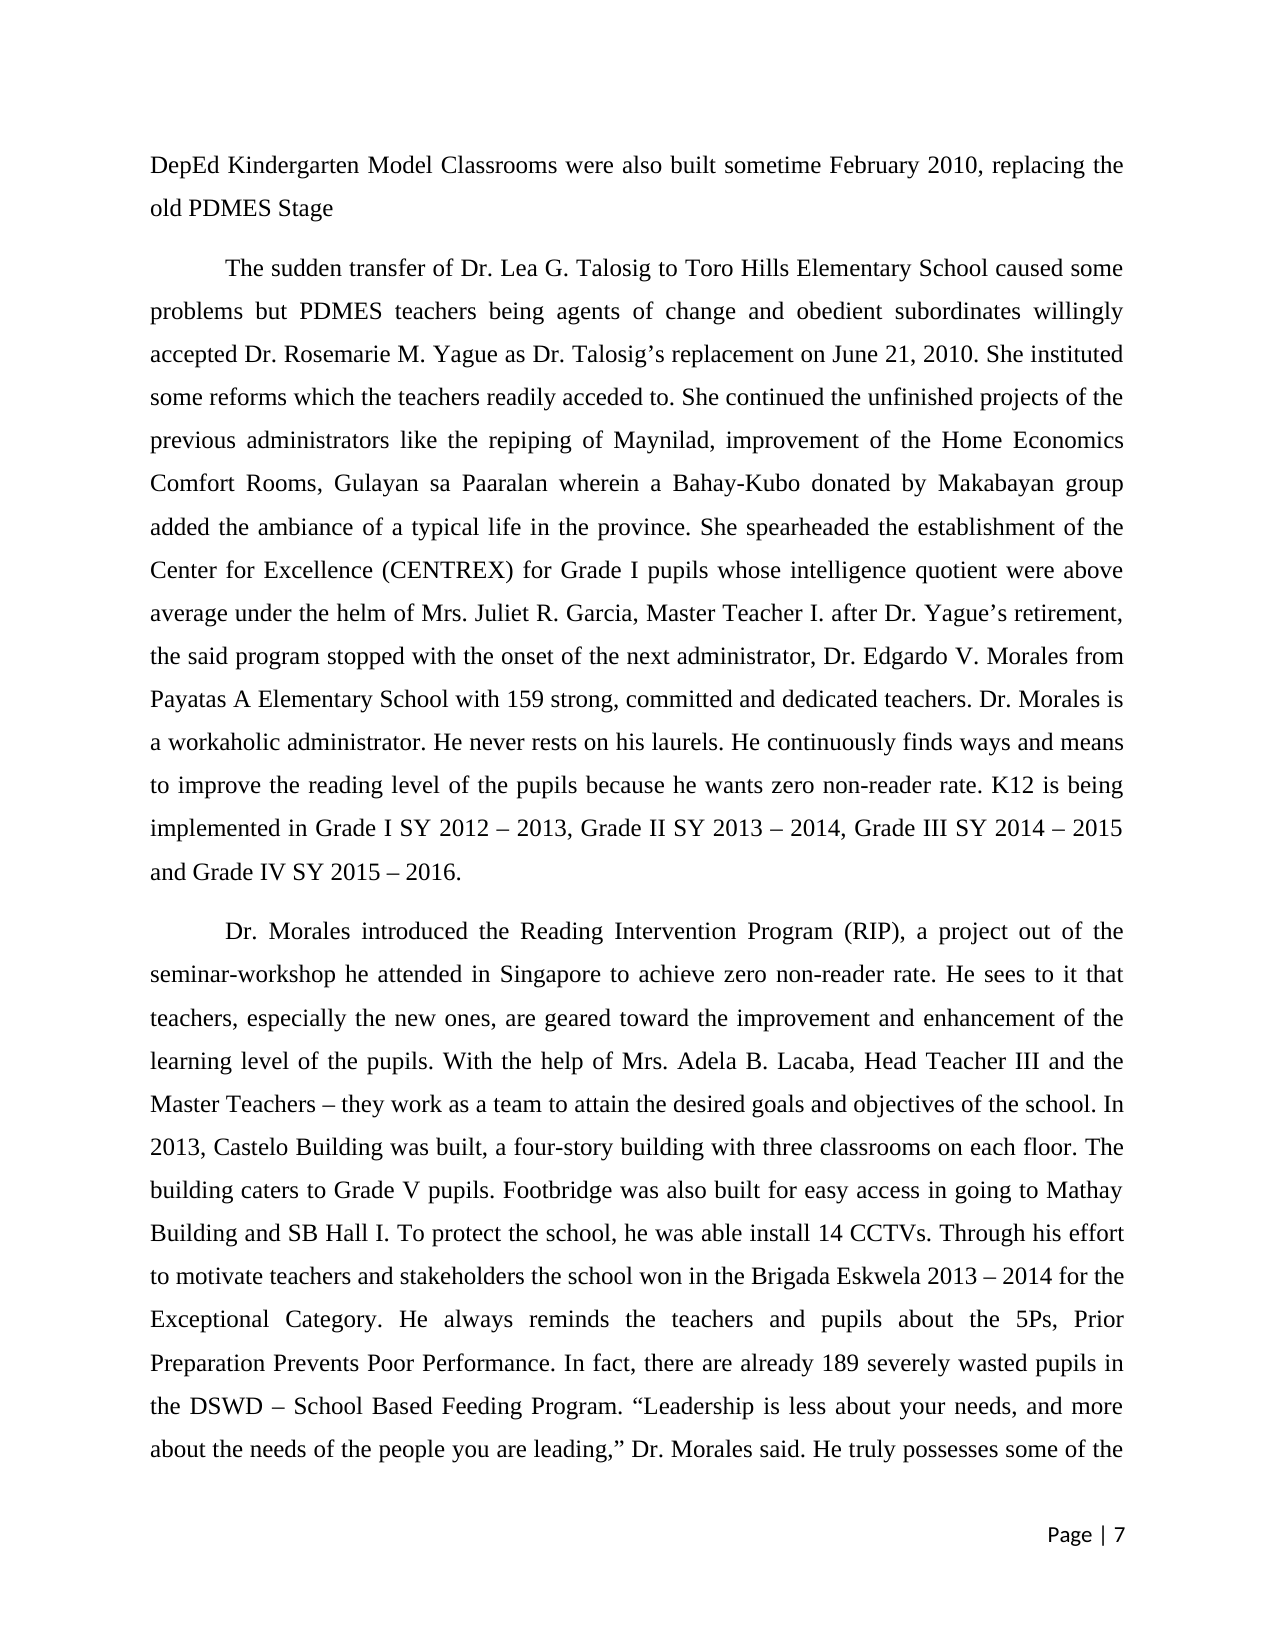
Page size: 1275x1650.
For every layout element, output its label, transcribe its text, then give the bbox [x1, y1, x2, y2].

text The sudden transfer of Dr. Lea G. Talosig to Toro Hills Elementary School caused some problems but PDMES teachers being agents of change and obedient subordinates willingly accepted Dr. Rosemarie M. Yague as Dr. Talosig’s replacement on June 21, 2010. She instituted some reforms which the teachers readily acceded to. She continued the unfinished projects of the previous administrators like the repiping of Maynilad, improvement of the Home Economics Comfort Rooms, Gulayan sa Paaralan wherein a Bahay-Kubo donated by Makabayan group added the ambiance of a typical life in the province. She spearheaded the establishment of the Center for Excellence (CENTREX) for Grade I pupils whose intelligence quotient were above average under the helm of Mrs. Juliet R. Garcia, Master Teacher I. after Dr. Yague’s retirement, the said program stopped with the onset of the next administrator, Dr. Edgardo V. Morales from Payatas A Elementary School with 159 strong, committed and dedicated teachers. Dr. Morales is a workaholic administrator. He never rests on his laurels. He continuously finds ways and means to improve the reading level of the pupils because he wants zero non-reader rate. K12 is being implemented in Grade I SY 2012 – 2013, Grade II SY 2013 – 2014, Grade III SY 2014 – 2015 and Grade IV SY 2015 – 2016. [150, 253, 1125, 885]
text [150, 916, 1125, 1463]
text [150, 150, 1125, 222]
